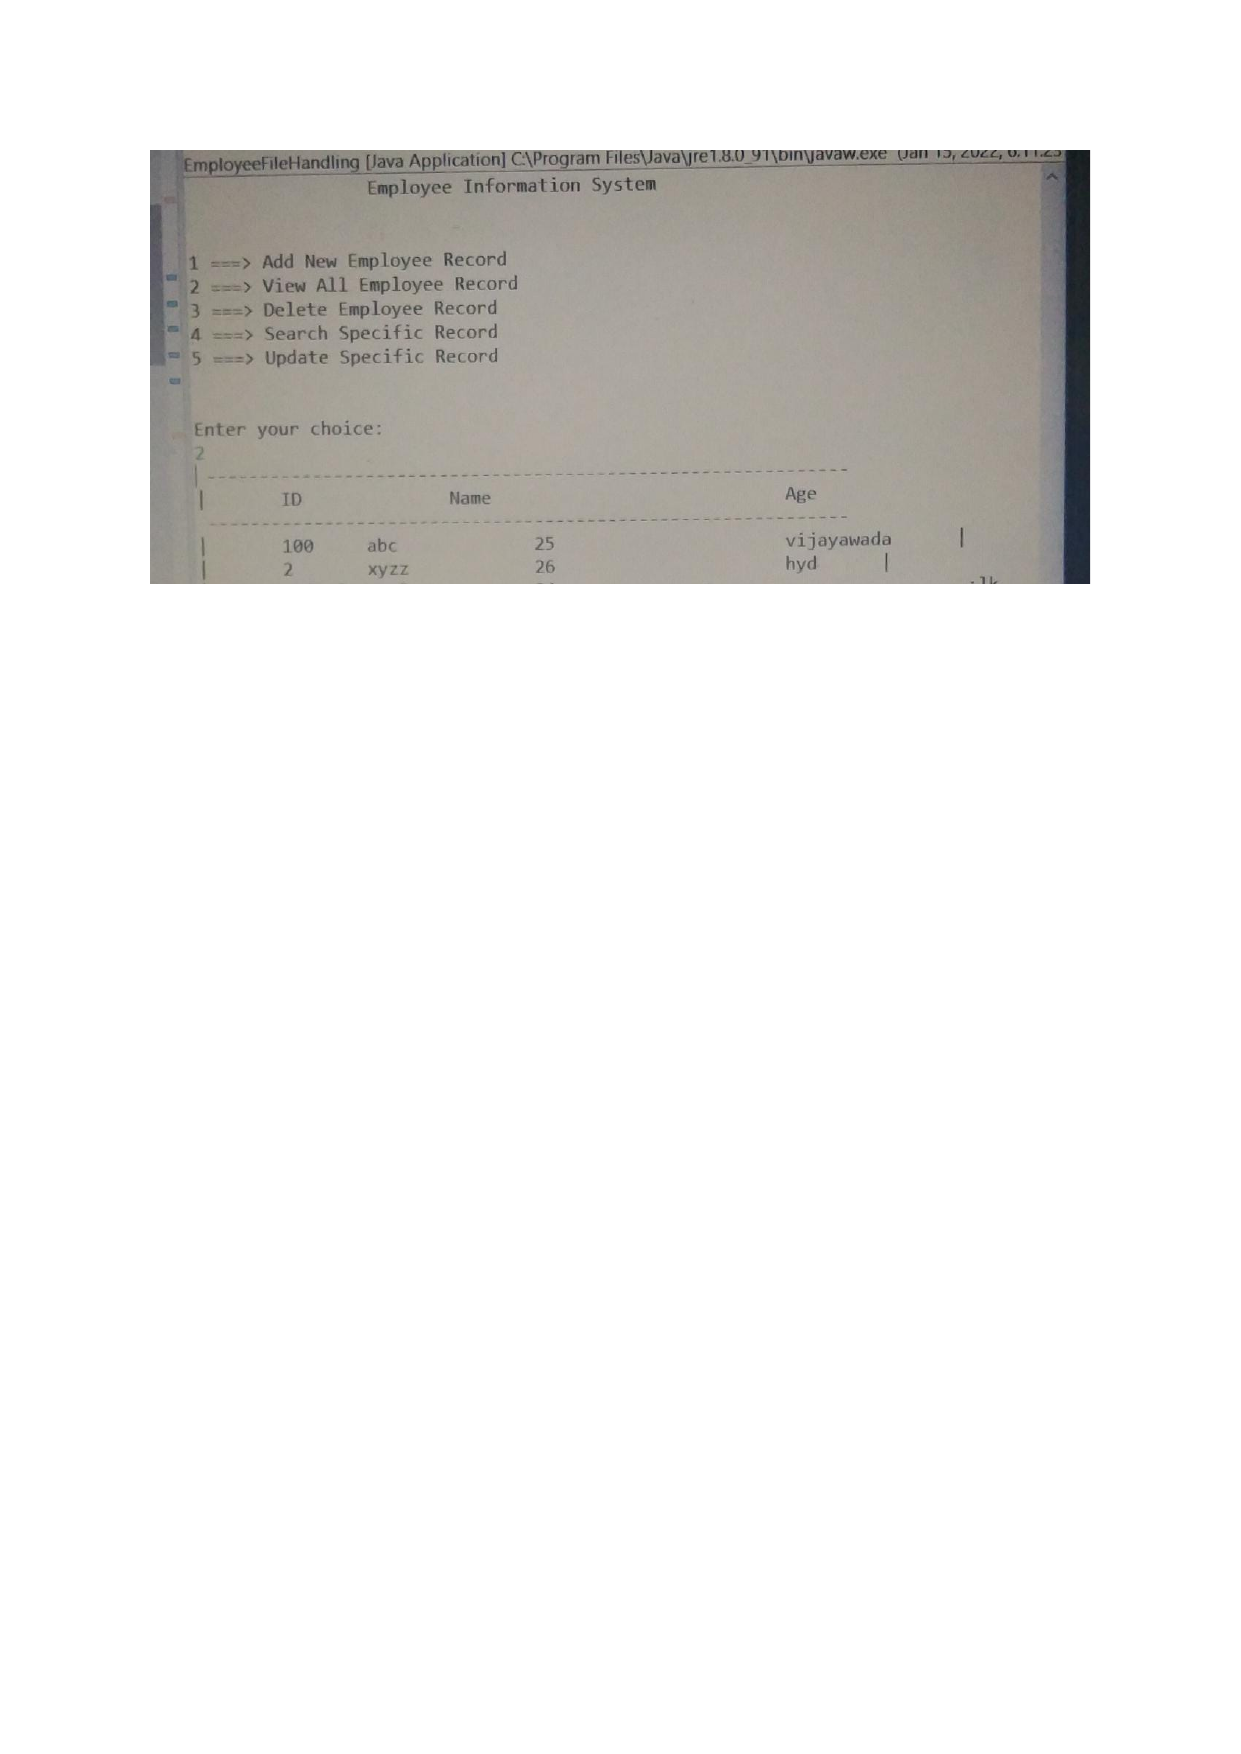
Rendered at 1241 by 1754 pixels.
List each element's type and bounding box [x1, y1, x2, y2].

picture [150, 150, 1091, 584]
